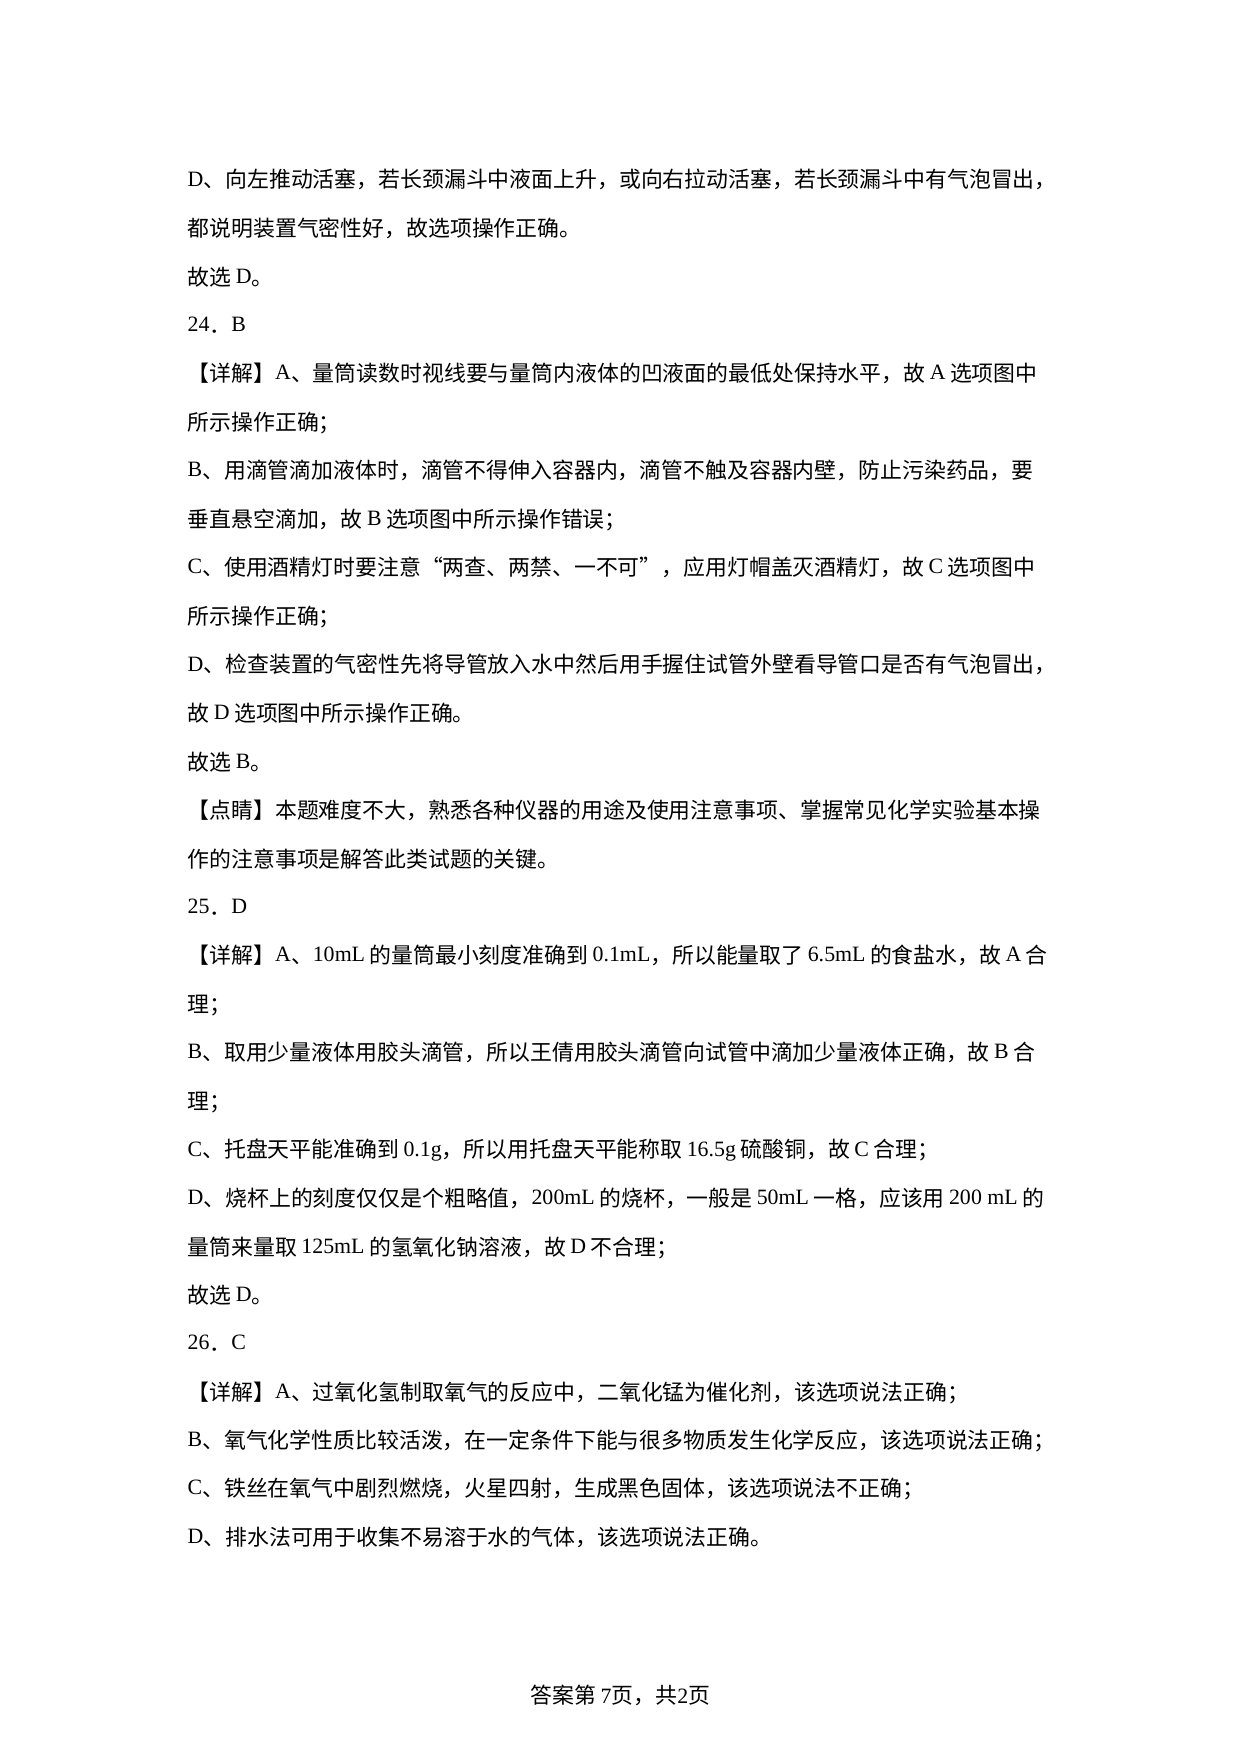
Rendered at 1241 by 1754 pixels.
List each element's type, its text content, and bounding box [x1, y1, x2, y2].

text 【点睛】本题难度不大，熟悉各种仪器的用途及使用注意事项、掌握常见化学实验基本操作的注意事项是解答此类试题的关键。 [187, 792, 1053, 874]
text B、用滴管滴加液体时，滴管不得伸入容器内，滴管不触及容器内壁，防止污染药品，要垂直悬空滴加，故B选项图中所示操作错误； [187, 453, 1053, 534]
text B、取用少量液体用胶头滴管，所以王倩用胶头滴管向试管中滴加少量液体正确，故B合理； [187, 1035, 1053, 1116]
text C、铁丝在氧气中剧烈燃烧，火星四射，生成黑色固体，该选项说法不正确； [187, 1471, 1053, 1503]
text C、使用酒精灯时要注意“两查、两禁、一不可”，应用灯帽盖灭酒精灯，故C选项图中所示操作正确； [187, 550, 1053, 631]
text 【详解】A、量筒读数时视线要与量筒内液体的凹液面的最低处保持水平，故A选项图中所示操作正确； [187, 356, 1053, 437]
text 25．D [187, 889, 1053, 922]
text 故选D。 [187, 1277, 1053, 1310]
text 故选D。 [187, 259, 1053, 292]
text D、向左推动活塞，若长颈漏斗中液面上升，或向右拉动活塞，若长颈漏斗中有气泡冒出，都说明装置气密性好，故选项操作正确。 [187, 162, 1053, 243]
text D、检查装置的气密性先将导管放入水中然后用手握住试管外壁看导管口是否有气泡冒出，故D选项图中所示操作正确。 [187, 647, 1053, 728]
text 【详解】A、10mL的量筒最小刻度准确到0.1mL，所以能量取了6.5mL的食盐水，故A合理； [187, 938, 1053, 1019]
text 24．B [187, 307, 1053, 340]
text 26．C [187, 1326, 1053, 1358]
text B、氧气化学性质比较活泼，在一定条件下能与很多物质发生化学反应，该选项说法正确； [187, 1422, 1053, 1455]
text D、排水法可用于收集不易溶于水的气体，该选项说法正确。 [187, 1519, 1053, 1552]
text C、托盘天平能准确到0.1g，所以用托盘天平能称取16.5g硫酸铜，故C合理； [187, 1132, 1053, 1164]
text D、烧杯上的刻度仅仅是个粗略值，200mL的烧杯，一般是50mL一格，应该用200 mL的量筒来量取125mL的氢氧化钠溶液，故D不合理； [187, 1180, 1053, 1262]
text 【详解】A、过氧化氢制取氧气的反应中，二氧化锰为催化剂，该选项说法正确； [187, 1374, 1053, 1407]
text 故选B。 [187, 744, 1053, 777]
